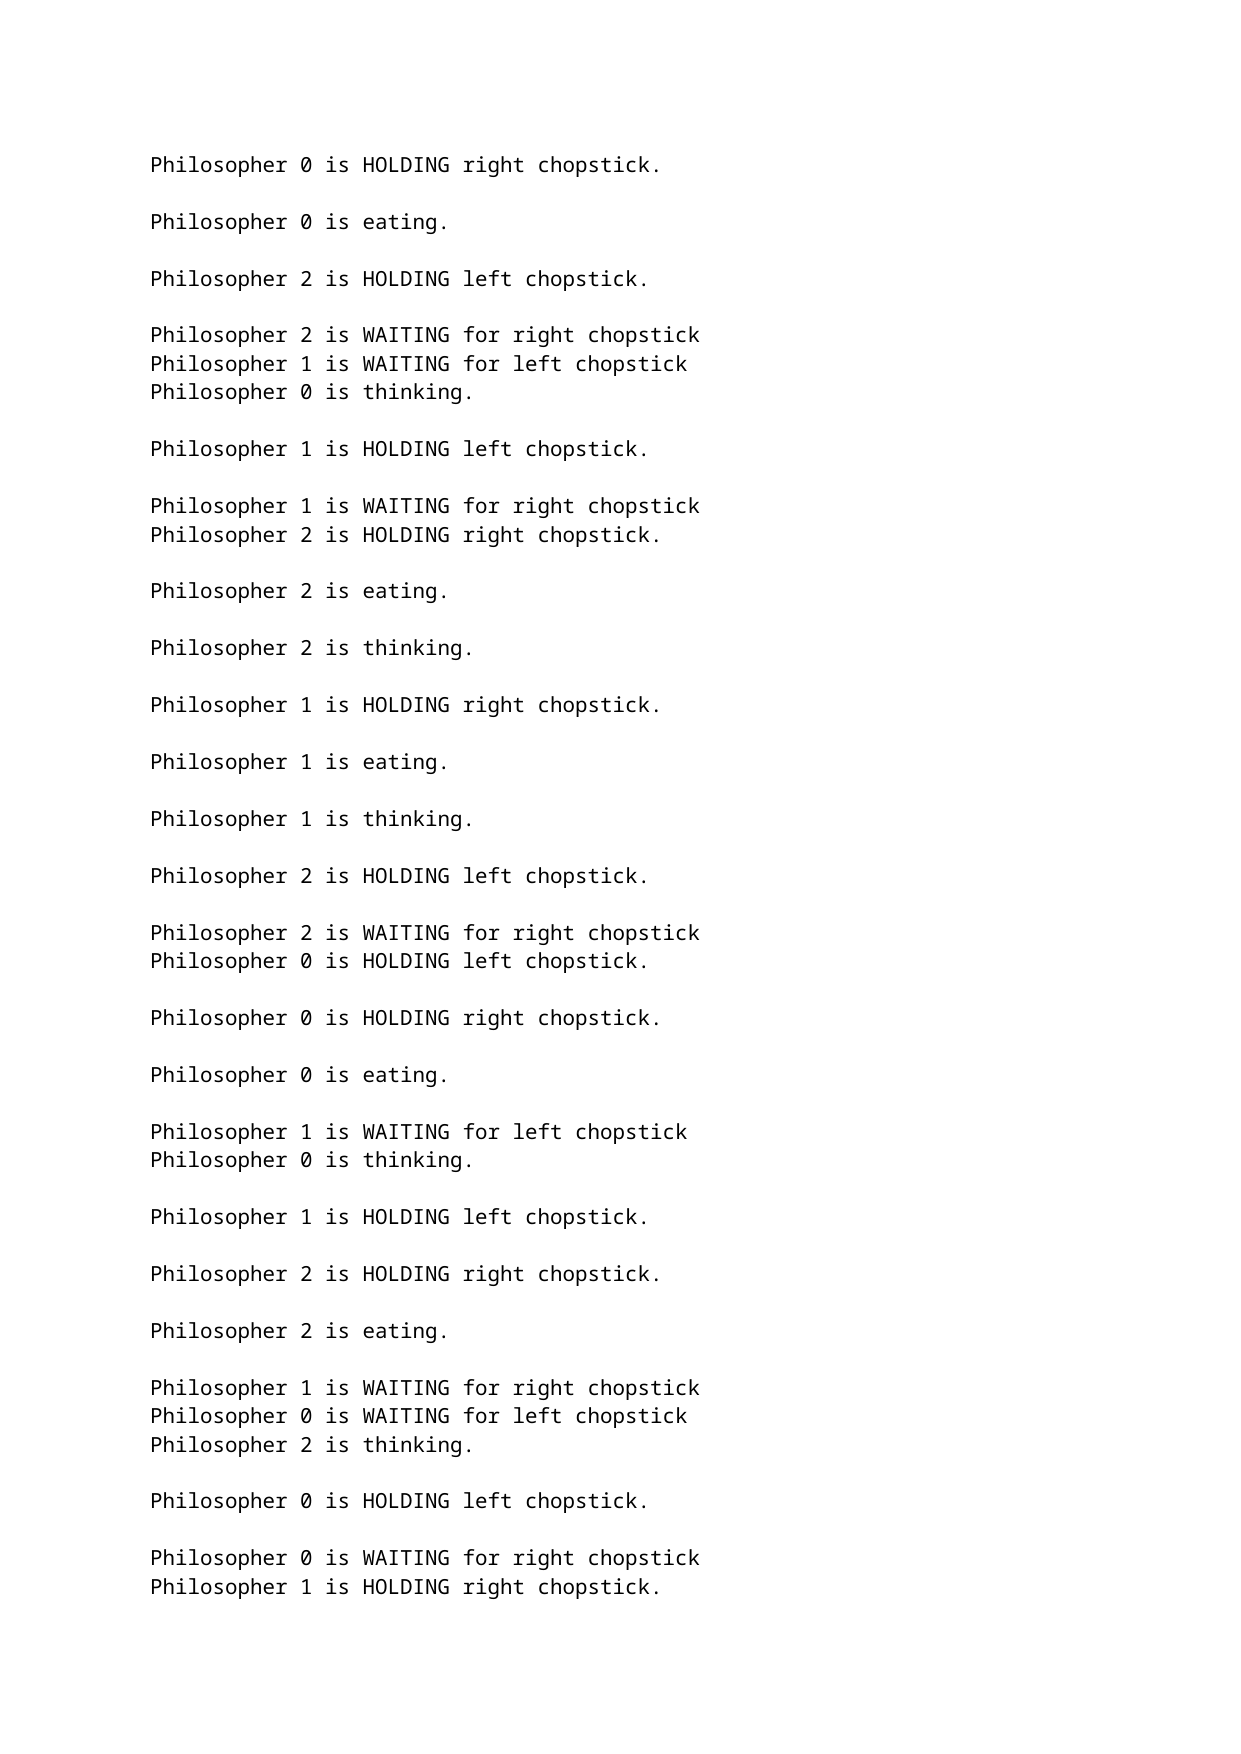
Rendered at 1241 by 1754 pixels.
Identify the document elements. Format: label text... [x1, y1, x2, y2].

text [150, 150, 1090, 178]
text Philosopher 2 is thinking. [150, 633, 1090, 662]
text Philosopher 2 is eating. [150, 1316, 1090, 1344]
text Philosopher 2 is HOLDING right chopstick. [150, 520, 1090, 548]
text Philosopher 0 is thinking. [150, 377, 1090, 406]
text Philosopher 0 is WAITING for left chopstick [150, 1401, 1090, 1430]
text Philosopher 2 is HOLDING left chopstick. [150, 264, 1090, 292]
text Philosopher 1 is HOLDING left chopstick. [150, 1202, 1090, 1231]
text Philosopher 2 is eating. [150, 577, 1090, 605]
text Philosopher 0 is HOLDING left chopstick. [150, 1487, 1090, 1515]
text Philosopher 1 is HOLDING right chopstick. [150, 1572, 1090, 1600]
text Philosopher 1 is HOLDING right chopstick. [150, 690, 1090, 719]
text Philosopher 0 is thinking. [150, 1145, 1090, 1174]
text Philosopher 1 is WAITING for right chopstick [150, 491, 1090, 520]
text Philosopher 0 is HOLDING left chopstick. [150, 946, 1090, 975]
text Philosopher 2 is thinking. [150, 1430, 1090, 1458]
text Philosopher 2 is HOLDING left chopstick. [150, 861, 1090, 889]
text Philosopher 1 is HOLDING left chopstick. [150, 434, 1090, 463]
text Philosopher 0 is eating. [150, 207, 1090, 235]
text Philosopher 1 is thinking. [150, 804, 1090, 832]
text Philosopher 0 is HOLDING right chopstick. [150, 1003, 1090, 1032]
text Philosopher 0 is WAITING for right chopstick [150, 1543, 1090, 1572]
text Philosopher 0 is eating. [150, 1060, 1090, 1088]
text Philosopher 1 is eating. [150, 747, 1090, 776]
text Philosopher 2 is WAITING for right chopstick [150, 918, 1090, 946]
text Philosopher 1 is WAITING for right chopstick [150, 1373, 1090, 1401]
text Philosopher 2 is WAITING for right chopstick [150, 321, 1090, 349]
text Philosopher 1 is WAITING for left chopstick [150, 349, 1090, 377]
text Philosopher 2 is HOLDING right chopstick. [150, 1259, 1090, 1287]
text Philosopher 1 is WAITING for left chopstick [150, 1117, 1090, 1145]
